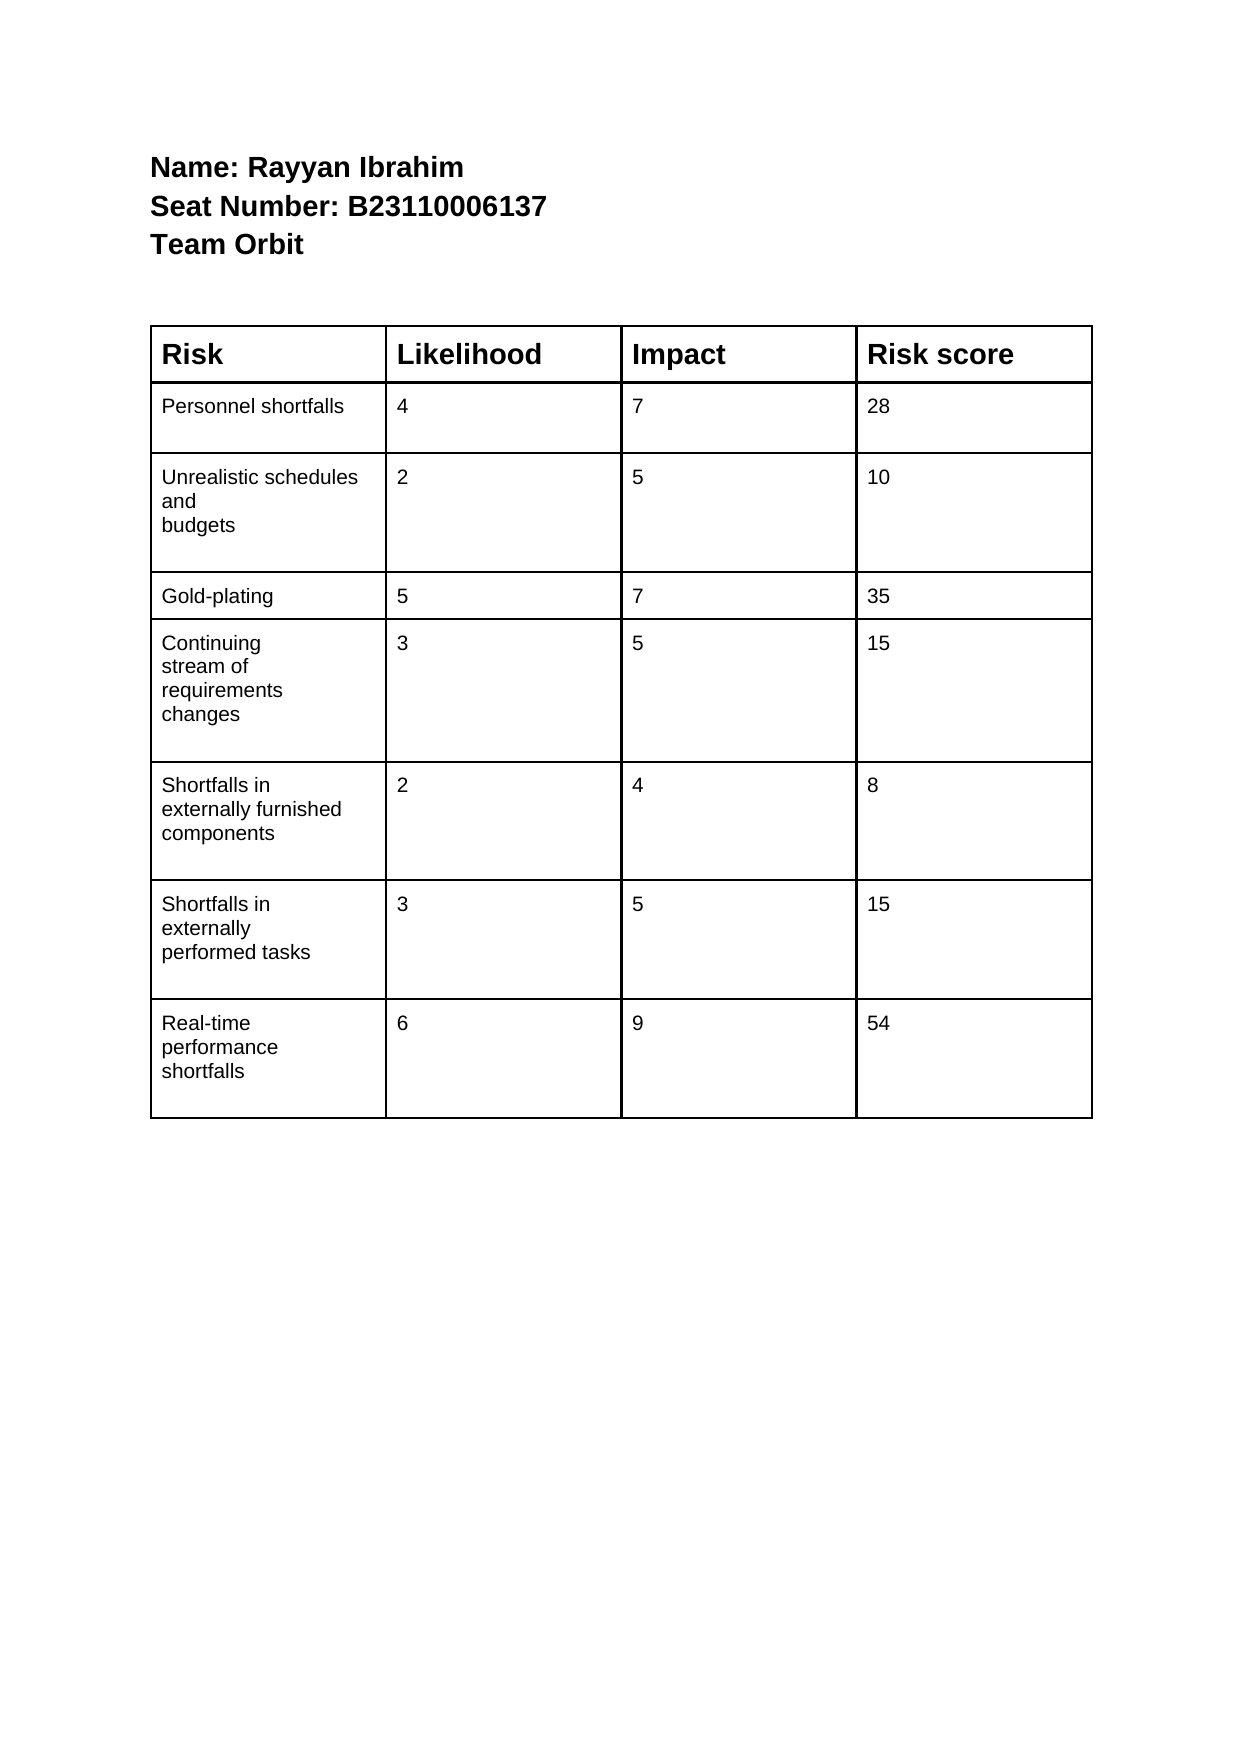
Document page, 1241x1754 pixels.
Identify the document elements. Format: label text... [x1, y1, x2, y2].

table_cell 15 [858, 881, 1091, 998]
table_cell 9 [623, 1000, 855, 1117]
table_cell 7 [623, 573, 855, 618]
table_cell 10 [858, 454, 1091, 571]
table_cell Shortfalls in externally performed tasks [152, 881, 385, 998]
table_cell Personnel shortfalls [152, 384, 385, 452]
table_cell Gold-plating [152, 573, 385, 618]
table_cell 4 [387, 384, 620, 452]
table_cell 6 [387, 1000, 620, 1117]
table_cell 3 [387, 881, 620, 998]
table_cell 7 [623, 384, 855, 452]
table_cell 35 [858, 573, 1091, 618]
table_header Impact [623, 327, 855, 381]
table_cell 2 [387, 763, 620, 879]
table_cell 5 [623, 454, 855, 571]
table_cell 8 [858, 763, 1091, 879]
table_cell Unrealistic schedules and budgets [152, 454, 385, 571]
table_cell 54 [858, 1000, 1091, 1117]
table_cell 15 [858, 620, 1091, 761]
table_cell 5 [387, 573, 620, 618]
table_cell 28 [858, 384, 1091, 452]
table_cell 5 [623, 881, 855, 998]
table_cell 3 [387, 620, 620, 761]
table_cell Shortfalls in externally furnished components [152, 763, 385, 879]
table_cell 5 [623, 620, 855, 761]
text Name: Rayyan Ibrahim Seat Number: B23110006137 Team Orbit [150, 150, 1090, 321]
table_cell Continuing stream of requirements changes [152, 620, 385, 761]
table_cell Real-time performance shortfalls [152, 1000, 385, 1117]
table_header Likelihood [387, 327, 620, 381]
table_header Risk [152, 327, 385, 381]
table_header Risk score [858, 327, 1091, 381]
table_cell 4 [623, 763, 855, 879]
table_cell 2 [387, 454, 620, 571]
